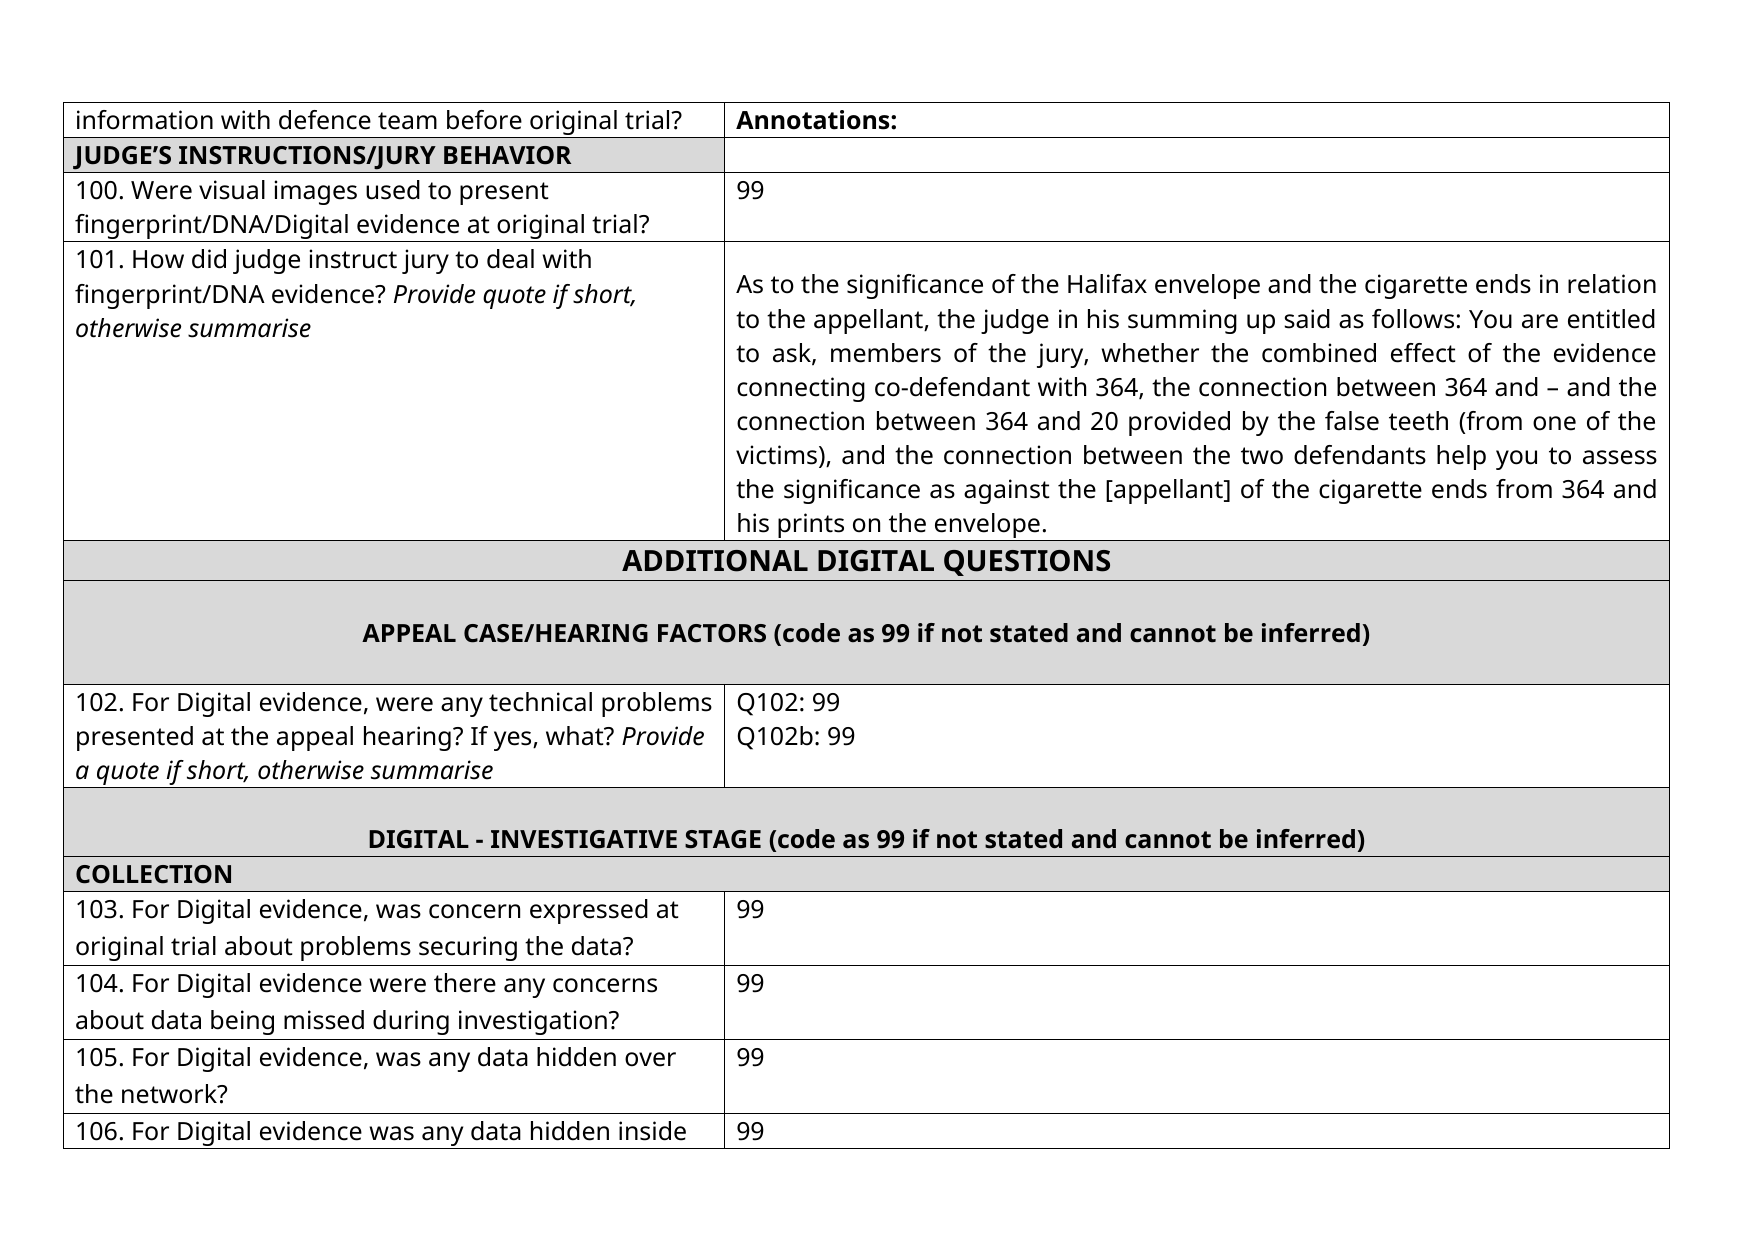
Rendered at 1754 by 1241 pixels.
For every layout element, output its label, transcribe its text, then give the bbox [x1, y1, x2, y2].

table_cell As to the significance of the Halifax envelope and the cigarette ends in relation to the appellant, the judge in his summing up said as follows: You are entitled to ask, members of the jury, whether the combined effect of the evidence connecting co-defendant with 364, the connection between 364 and – and the connection between 364 and 20 provided by the false teeth (from one of the victims), and the connection between the two defendants help you to assess the significance as against the [appellant] of the cigarette ends from 364 and his prints on the envelope. [725, 242, 1669, 540]
table_cell DIGITAL - INVESTIGATIVE STAGE (code as 99 if not stated and cannot be inferred) [64, 788, 1669, 856]
table_cell 2 Annotations: [725, 103, 1669, 137]
table_cell 99 [725, 1114, 1669, 1148]
table_cell JUDGE’S INSTRUCTIONS/JURY BEHAVIOR [64, 138, 724, 172]
table_cell [725, 138, 1669, 172]
table_cell 99 [725, 966, 1669, 1039]
table_cell 99 [725, 173, 1669, 241]
table_cell ADDITIONAL DIGITAL QUESTIONS [64, 541, 1669, 580]
table_cell Q102: 99 Q102b: 99 [725, 685, 1669, 787]
table_cell 101. How did judge instruct jury to deal with fingerprint/DNA evidence? Provide quote if short, otherwise summarise [64, 242, 724, 540]
table_cell APPEAL CASE/HEARING FACTORS (code as 99 if not stated and cannot be inferred) [64, 581, 1669, 684]
table_cell 104. For Digital evidence were there any concerns about data being missed during investigation? [64, 966, 724, 1039]
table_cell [64, 103, 724, 137]
table_cell 105. For Digital evidence, was any data hidden over the network? [64, 1040, 724, 1113]
table_cell 100. Were visual images used to present fingerprint/DNA/Digital evidence at original trial? [64, 173, 724, 241]
table_cell 102. For Digital evidence, were any technical problems presented at the appeal hearing? If yes, what? Provide a quote if short, otherwise summarise [64, 685, 724, 787]
table_cell 103. For Digital evidence, was concern expressed at original trial about problems securing the data? [64, 892, 724, 965]
table_cell 99 [725, 892, 1669, 965]
table_cell 99 [725, 1040, 1669, 1113]
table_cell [64, 1114, 724, 1148]
table_cell COLLECTION [64, 857, 1669, 891]
